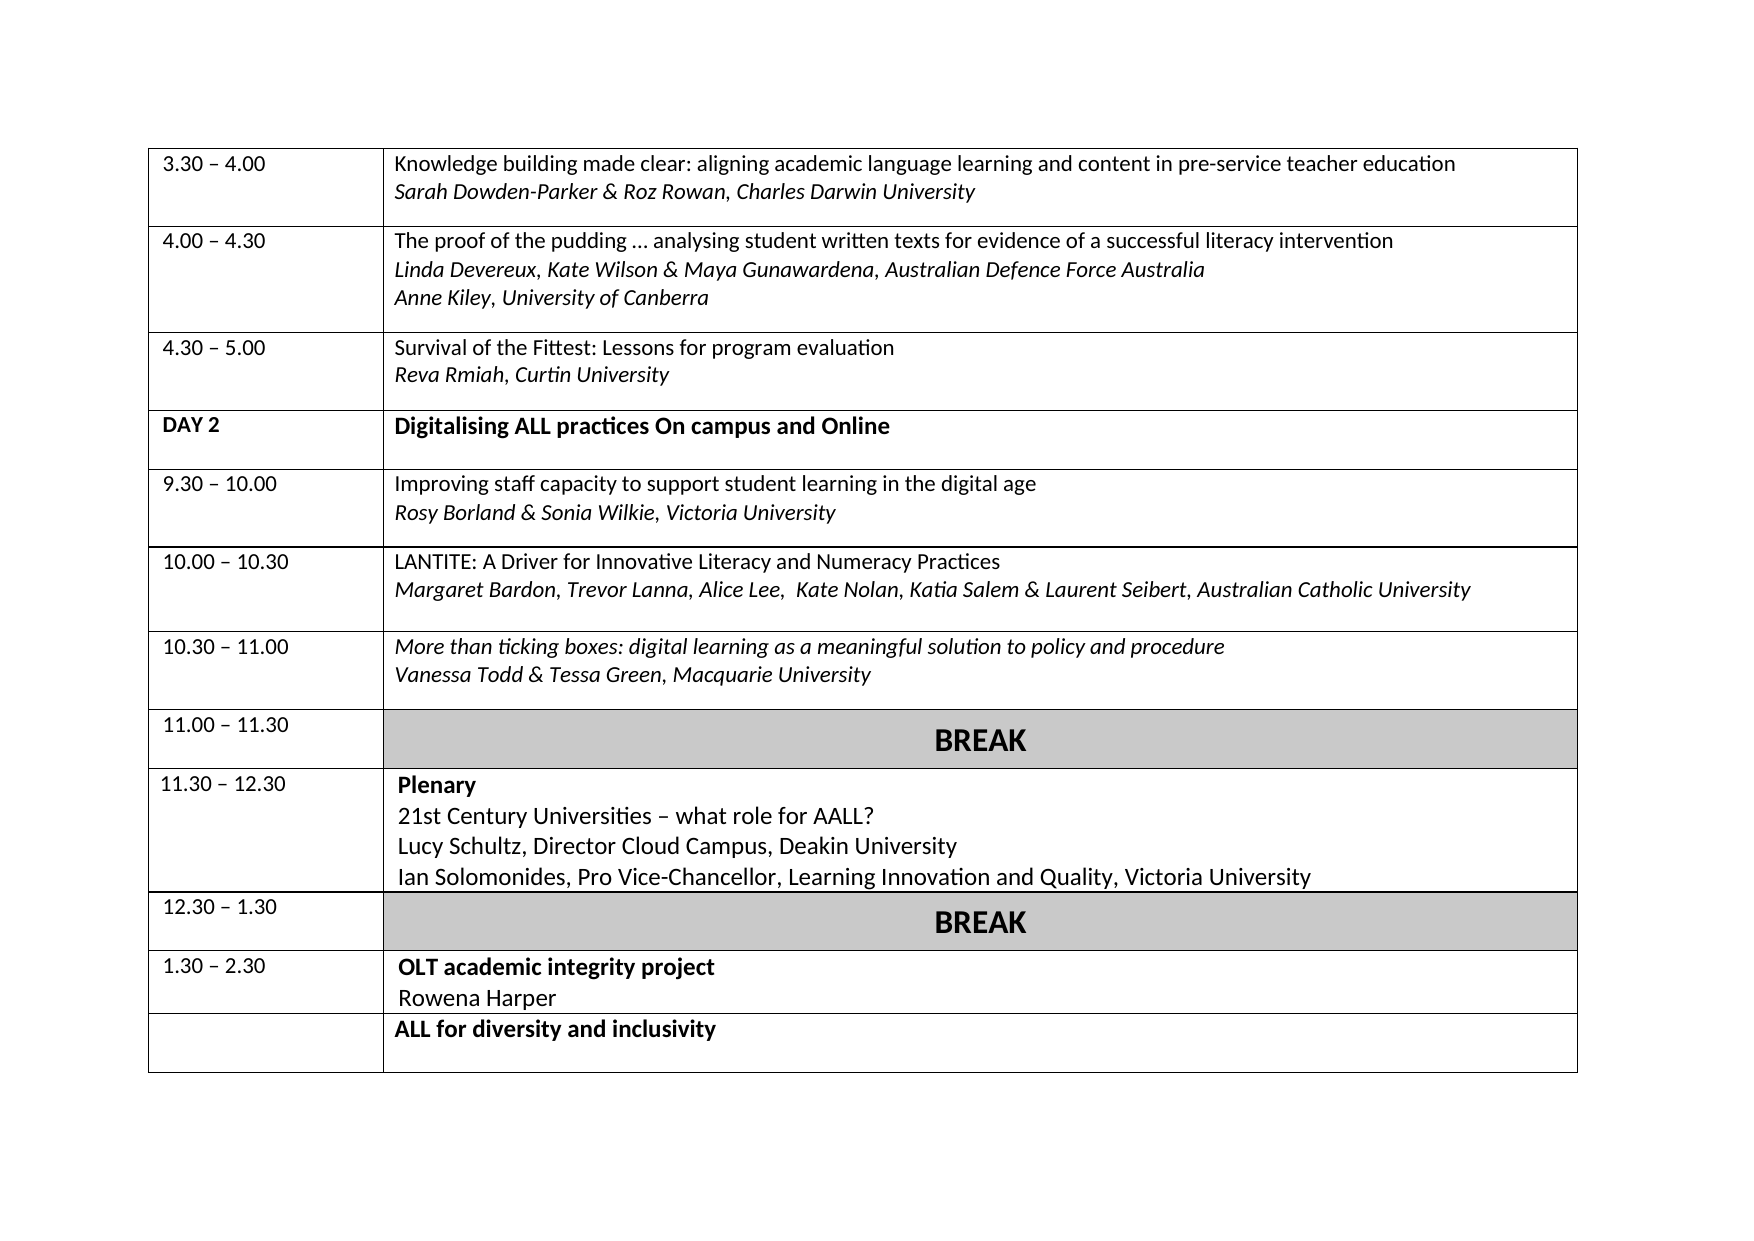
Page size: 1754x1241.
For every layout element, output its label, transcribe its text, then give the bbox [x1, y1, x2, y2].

table_cell OLT academic integrity project Rowena Harper [384, 951, 1577, 1012]
table_cell Improving staff capacity to support student learning in the digital age Rosy Borland & Sonia Wilkie, Victoria University [384, 470, 1577, 546]
table_cell 11.00 – 11.30 [149, 710, 383, 768]
table_cell More than ticking boxes: digital learning as a meaningful solution to policy and procedure Vanessa Todd & Tessa Green, Macquarie University [384, 632, 1577, 709]
table_cell 10.30 – 11.00 [149, 632, 383, 709]
table_cell ALL for diversity and inclusivity [384, 1014, 1577, 1072]
table_cell 1.30 – 2.30 [149, 951, 383, 1012]
table_cell DAY 2 [149, 411, 383, 468]
table_cell The proof of the pudding … analysing student written texts for evidence of a successful literacy intervention Linda Devereux, Kate Wilson & Maya Gunawardena, Australian Defence Force Australia Anne Kiley, University of Canberra [384, 227, 1577, 332]
table_cell Plenary 21st Century Universities – what role for AALL? Lucy Schultz, Director Cloud Campus, Deakin University Ian Solomonides, Pro Vice-Chancellor, Learning Innovation and Quality, Victoria University [384, 769, 1577, 891]
table_cell 12.30 – 1.30 [149, 893, 383, 950]
table_cell [149, 1014, 383, 1072]
table_cell BREAK [384, 710, 1577, 768]
table_cell 9.30 – 10.00 [149, 470, 383, 546]
table_cell 11.30 – 12.30 [149, 769, 383, 891]
table_cell LANTITE: A Driver for Innovative Literacy and Numeracy Practices Margaret Bardon, Trevor Lanna, Alice Lee, Kate Nolan, Katia Salem & Laurent Seibert, Australian Catholic University [384, 548, 1577, 631]
table_cell Survival of the Fittest: Lessons for program evaluation Reva Rmiah, Curtin University [384, 333, 1577, 409]
table_cell Knowledge building made clear: aligning academic language learning and content in pre-service teacher education Sarah Dowden-Parker & Roz Rowan, Charles Darwin University [384, 149, 1577, 226]
table_cell 3.30 – 4.00 [149, 149, 383, 226]
table_cell Digitalising ALL practices On campus and Online [384, 411, 1577, 468]
table_cell 10.00 – 10.30 [149, 548, 383, 631]
table_cell 4.30 – 5.00 [149, 333, 383, 409]
table_cell BREAK [384, 893, 1577, 950]
table_cell 4.00 – 4.30 [149, 227, 383, 332]
